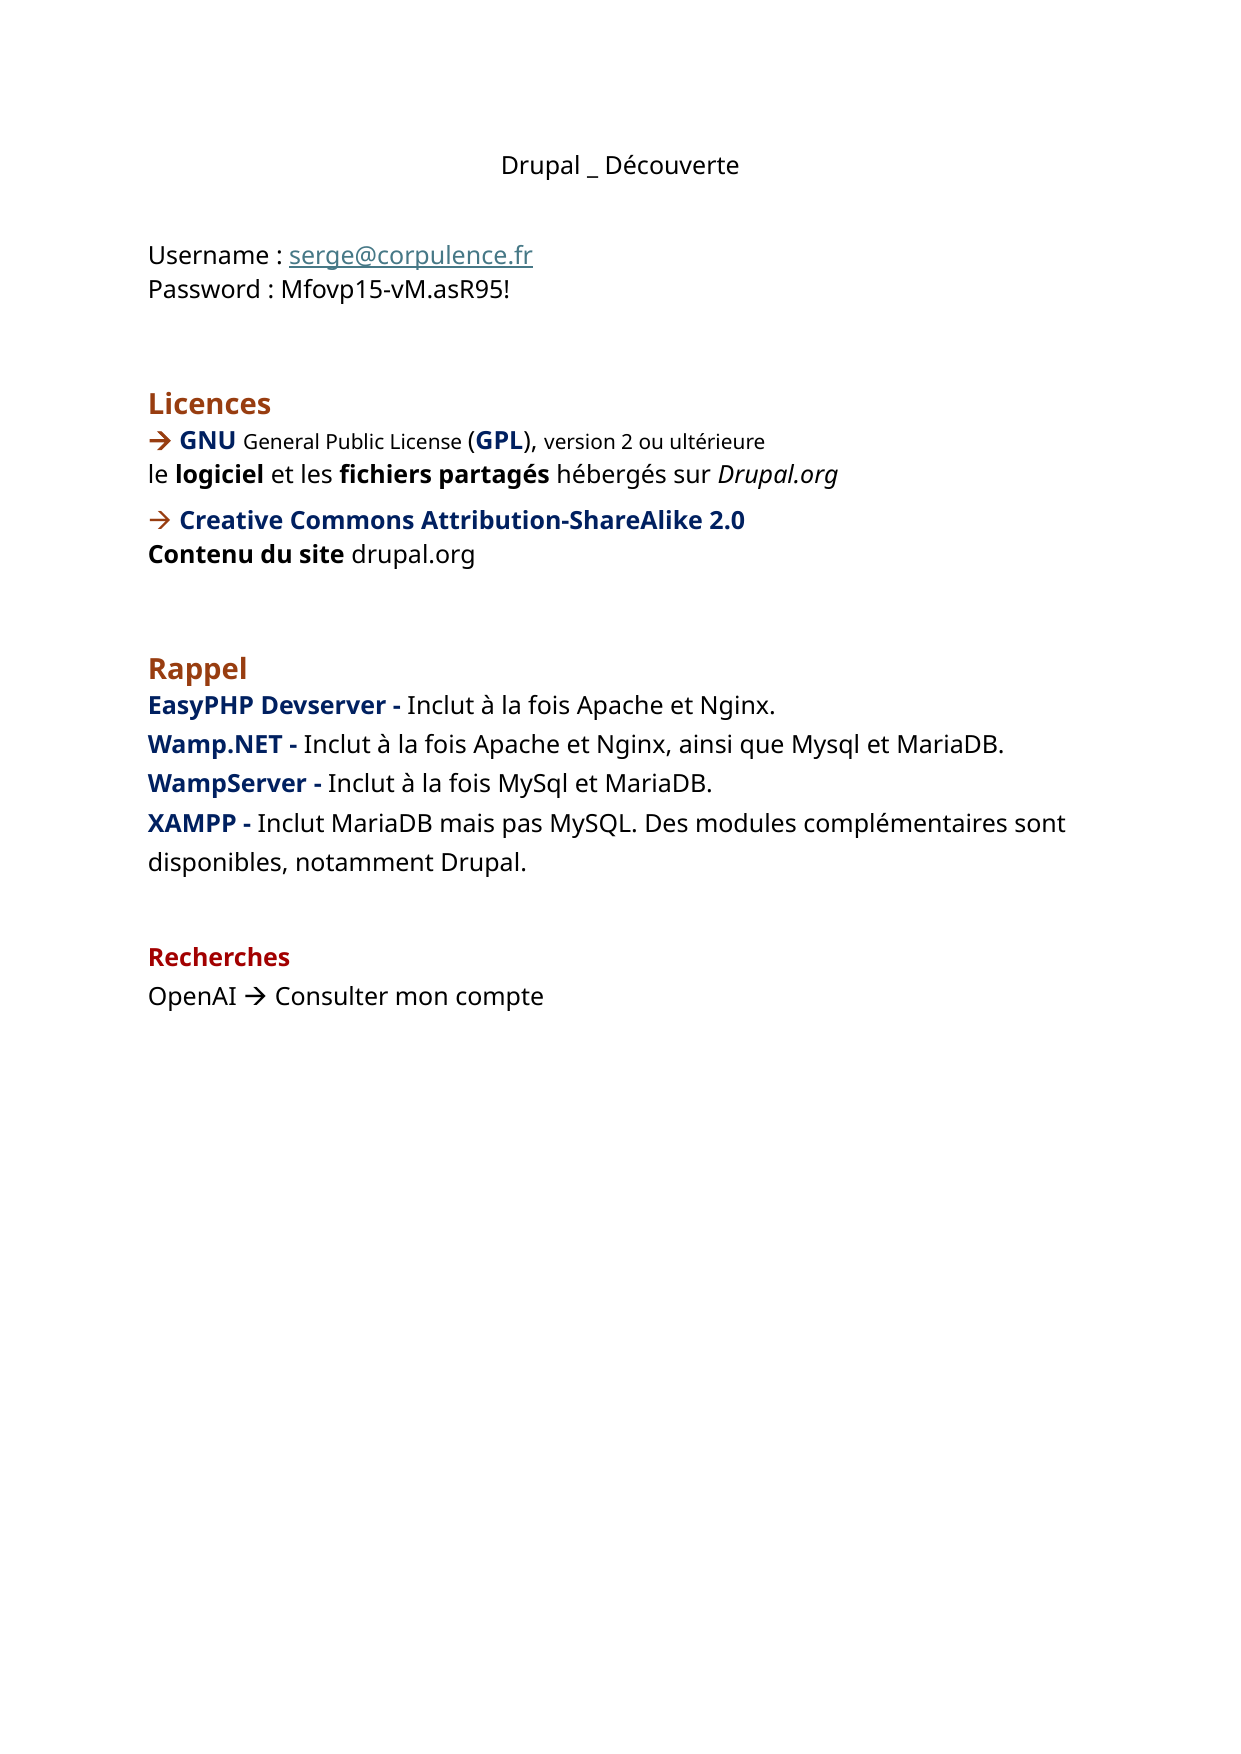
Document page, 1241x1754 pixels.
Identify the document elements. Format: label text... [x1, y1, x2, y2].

text Licences [148, 383, 1093, 423]
text Contenu du site drupal.org [148, 536, 1093, 571]
text GNU General Public License (GPL), version 2 ou ultérieure [148, 423, 1093, 457]
text Username : serge@corpulence.fr [148, 237, 1093, 272]
text OpenAI Consulter mon compte [148, 979, 1093, 1013]
text Drupal _ Découverte [148, 148, 1093, 182]
text Rappel [148, 648, 1093, 688]
text Wamp.NET - Inclut à la fois Apache et Nginx, ainsi que Mysql et MariaDB. [148, 727, 1093, 761]
text Creative Commons Attribution-ShareAlike 2.0 [148, 502, 1093, 536]
text Recherches [148, 939, 1093, 973]
text XAMPP - Inclut MariaDB mais pas MySQL. Des modules complémentaires sont disponibles, notamment Drupal. [148, 805, 1093, 878]
text Password : Mfovp15-vM.asR95! [148, 272, 1093, 306]
text le logiciel et les fichiers partagés hébergés sur Drupal.org [148, 457, 1093, 491]
text WampServer - Inclut à la fois MySql et MariaDB. [148, 766, 1093, 800]
text EasyPHP Devserver - Inclut à la fois Apache et Nginx. [148, 688, 1093, 722]
